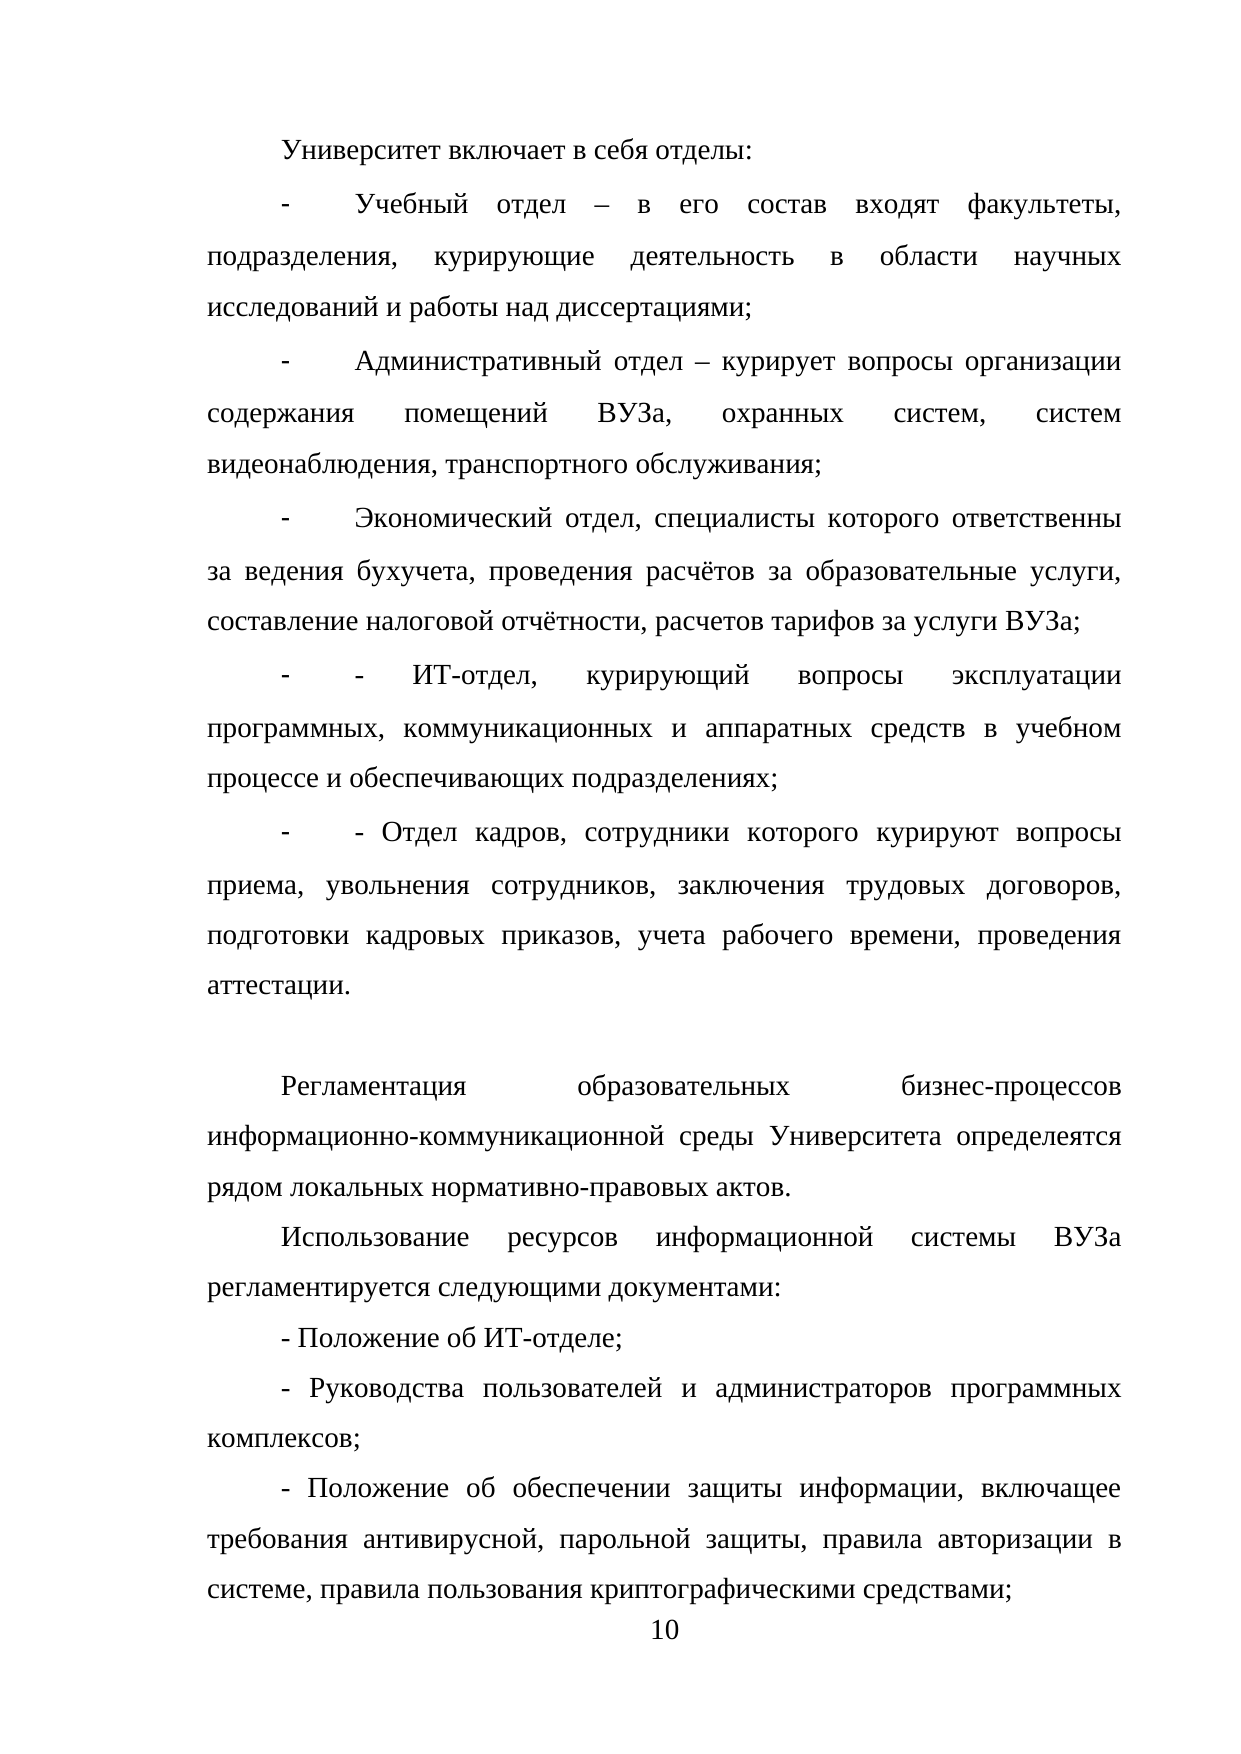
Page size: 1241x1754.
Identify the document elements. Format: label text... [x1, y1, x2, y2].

text Университет включает в себя отделы: [207, 132, 1122, 165]
list Учебный отдел – в его состав входят факультеты, подразделения, курирующие деятельность в области научных исследований и работы над диссертациями; [207, 182, 1122, 322]
text Регламентация образовательных бизнес-процессов информационно-коммуникационной среды Университета определеятся рядом локальных нормативно-правовых актов. [207, 1068, 1122, 1202]
list Административный отдел – курирует вопросы организации содержания помещений ВУЗа, охранных систем, систем видеонаблюдения, транспортного обслуживания; [207, 339, 1122, 479]
text Использование ресурсов информационной системы ВУЗа регламентируется следующими документами: [207, 1219, 1122, 1303]
list - ИТ-отдел, курирующий вопросы эксплуатации программных, коммуникационных и аппаратных средств в учебном процессе и обеспечивающих подразделениях; [207, 653, 1122, 794]
text - Положение об ИТ-отделе; [207, 1320, 1122, 1353]
text - Положение об обеспечении защиты информации, включащее требования антивирусной, парольной защиты, правила авторизации в системе, правила пользования криптографическими средствами; [207, 1471, 1122, 1605]
list Экономический отдел, специалисты которого ответственны за ведения бухучета, проведения расчётов за образовательные услуги, составление налоговой отчётности, расчетов тарифов за услуги ВУЗа; [207, 496, 1122, 637]
text - Руководства пользователей и администраторов программных комплексов; [207, 1370, 1122, 1454]
list - Отдел кадров, сотрудники которого курируют вопросы приема, увольнения сотрудников, заключения трудовых договоров, подготовки кадровых приказов, учета рабочего времени, проведения аттестации. [207, 810, 1122, 1001]
